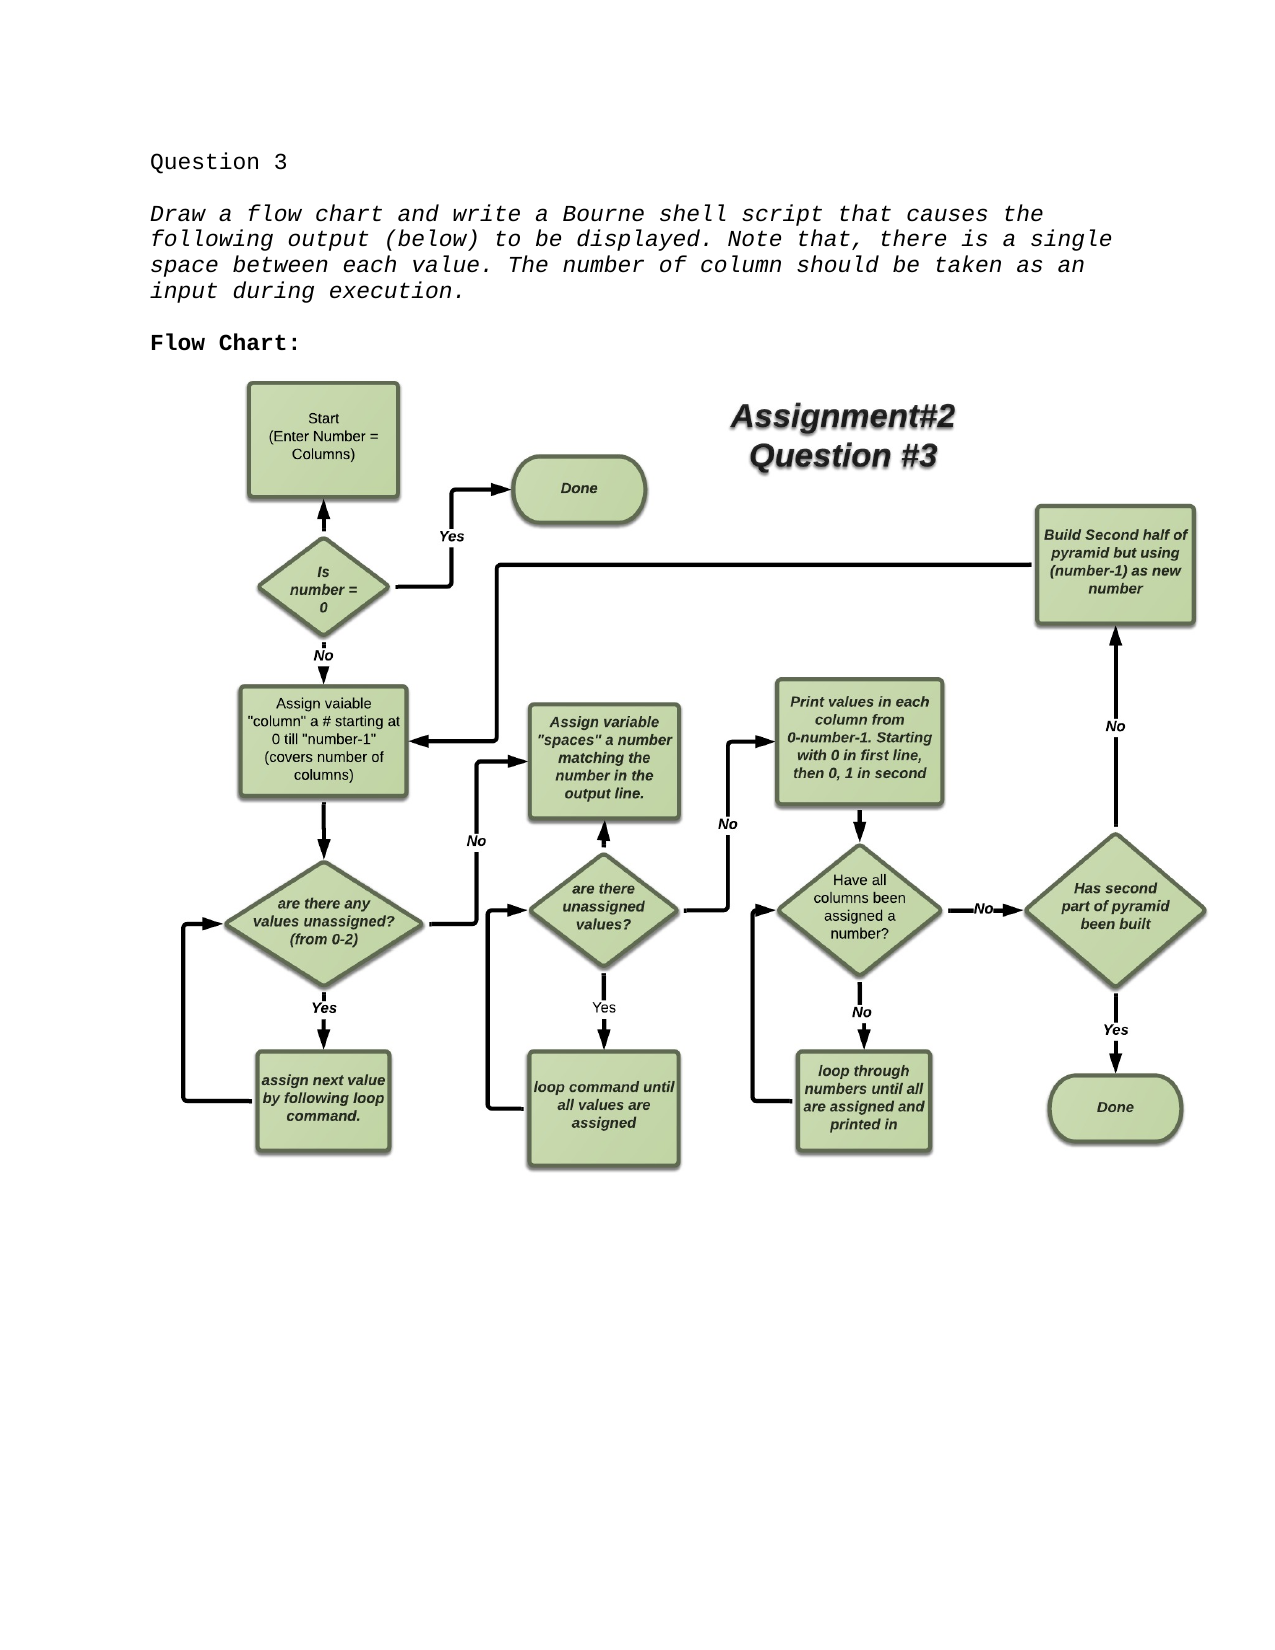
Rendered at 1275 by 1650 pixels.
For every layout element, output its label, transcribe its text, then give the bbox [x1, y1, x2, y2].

text Draw a flow chart and write a Bourne shell script that causes the following output (below) to be displayed. Note that, there is a single space between each value. The number of column should be taken as an input during execution. [150, 202, 1125, 306]
text Flow Chart: [150, 332, 1125, 357]
text Question 3 [150, 150, 1125, 176]
picture [150, 357, 1239, 1200]
